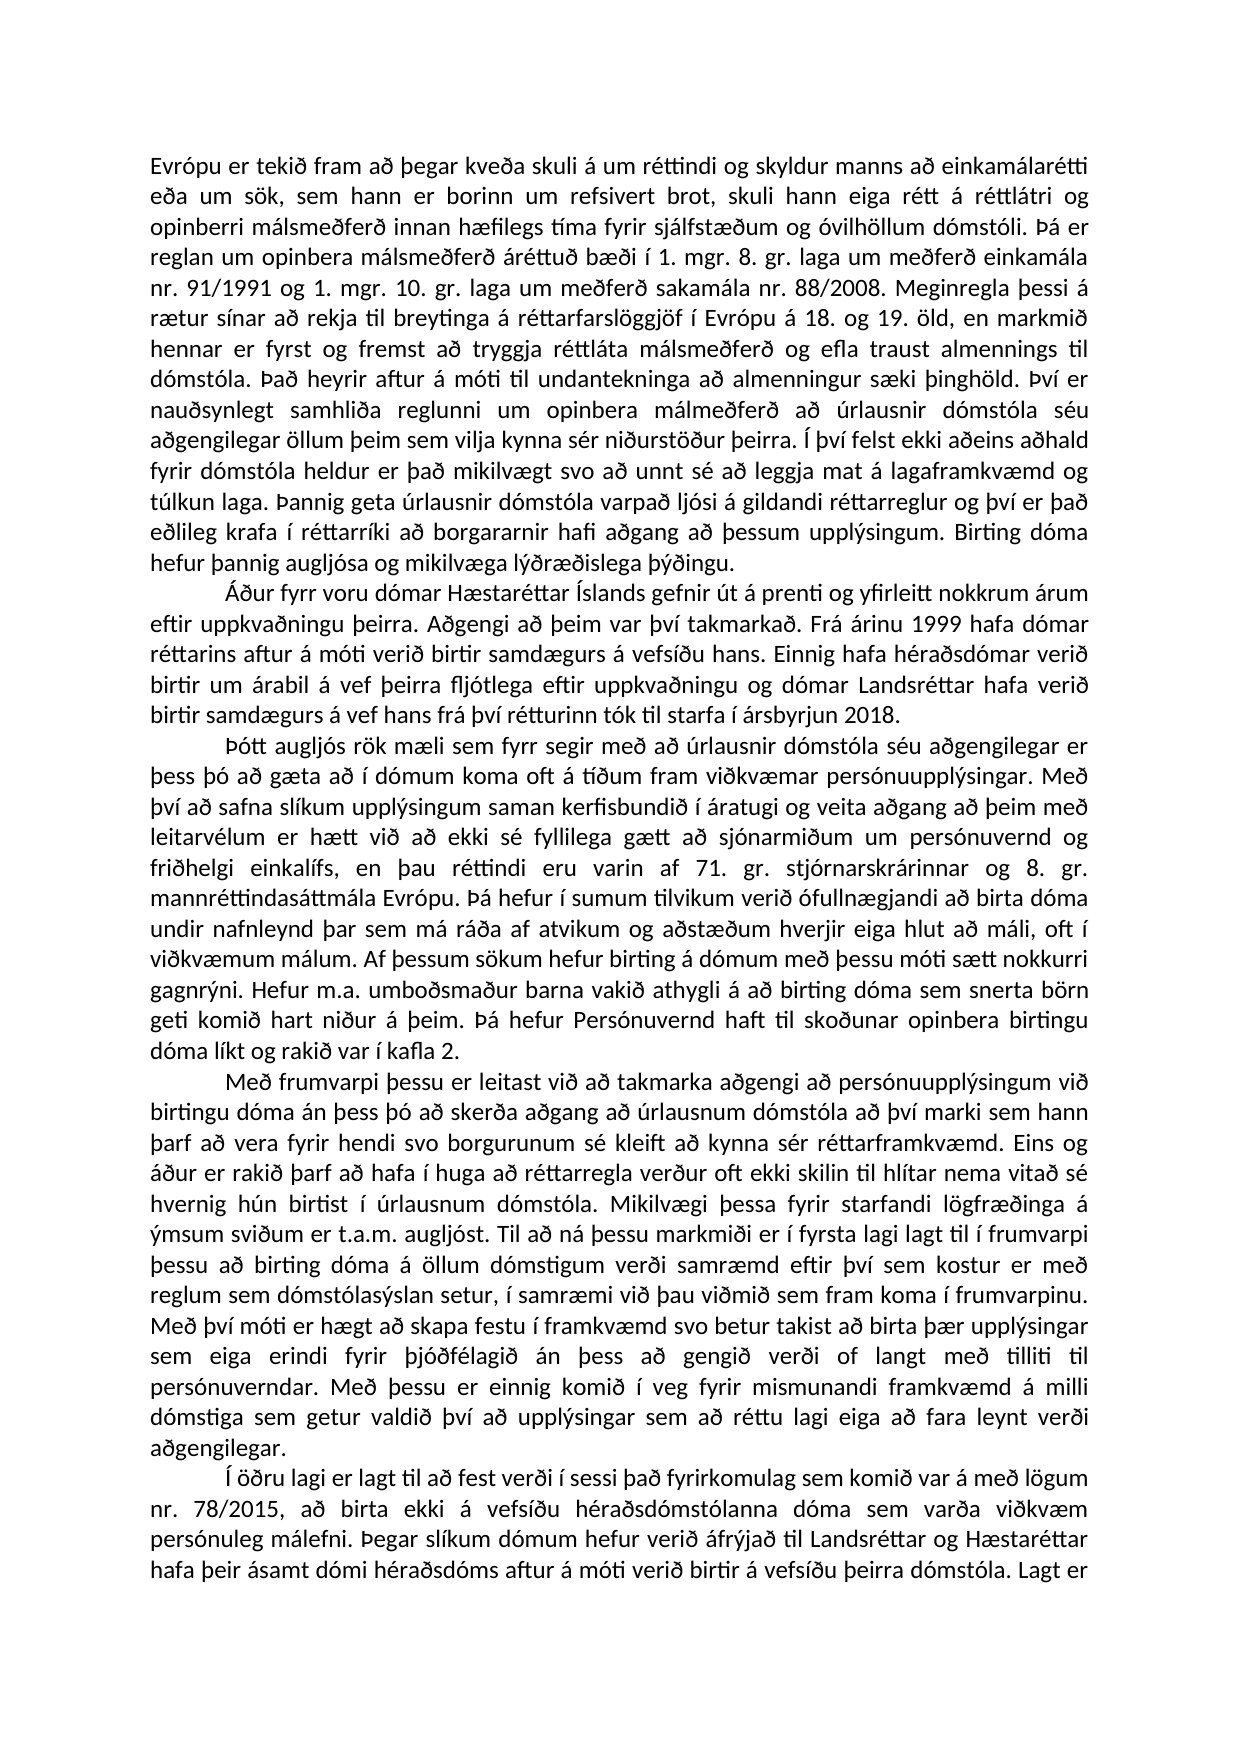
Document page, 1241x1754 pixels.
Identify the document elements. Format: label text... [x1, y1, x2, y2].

text Með frumvarpi þessu er leitast við að takmarka aðgengi að persónuupplýsingum við birtingu dóma án þess þó að skerða aðgang að úrlausnum dómstóla að því marki sem hann þarf að vera fyrir hendi svo borgurunum sé kleift að kynna sér réttarframkvæmd. Eins og áður er rakið þarf að hafa í huga að réttarregla verður oft ekki skilin til hlítar nema vitað sé hvernig hún birtist í úrlausnum dómstóla. Mikilvægi þessa fyrir starfandi lögfræðinga á ýmsum sviðum er t.a.m. augljóst. Til að ná þessu markmiði er í fyrsta lagi lagt til í frumvarpi þessu að birting dóma á öllum dómstigum verði samræmd eftir því sem kostur er með reglum sem dómstólasýslan setur, í samræmi við þau viðmið sem fram koma í frumvarpinu. Með því móti er hægt að skapa festu í framkvæmd svo betur takist að birta þær upplýsingar sem eiga erindi fyrir þjóðfélagið án þess að gengið verði of langt með tilliti til persónuverndar. Með þessu er einnig komið í veg fyrir mismunandi framkvæmd á milli dómstiga sem getur valdið því að upplýsingar sem að réttu lagi eiga að fara leynt verði aðgengilegar. [150, 1066, 1090, 1462]
text Áður fyrr voru dómar Hæstaréttar Íslands gefnir út á prenti og yfirleitt nokkrum árum eftir uppkvaðningu þeirra. Aðgengi að þeim var því takmarkað. Frá árinu 1999 hafa dómar réttarins aftur á móti verið birtir samdægurs á vefsíðu hans. Einnig hafa héraðsdómar verið birtir um árabil á vef þeirra fljótlega eftir uppkvaðningu og dómar Landsréttar hafa verið birtir samdægurs á vef hans frá því rétturinn tók til starfa í ársbyrjun 2018. [150, 577, 1090, 730]
text Þótt augljós rök mæli sem fyrr segir með að úrlausnir dómstóla séu aðgengilegar er þess þó að gæta að í dómum koma oft á tíðum fram viðkvæmar persónuupplýsingar. Með því að safna slíkum upplýsingum saman kerfisbundið í áratugi og veita aðgang að þeim með leitarvélum er hætt við að ekki sé fyllilega gætt að sjónarmiðum um persónuvernd og friðhelgi einkalífs, en þau réttindi eru varin af 71. gr. stjórnarskrárinnar og 8. gr. mannréttindasáttmála Evrópu. Þá hefur í sumum tilvikum verið ófullnægjandi að birta dóma undir nafnleynd þar sem má ráða af atvikum og aðstæðum hverjir eiga hlut að máli, oft í viðkvæmum málum. Af þessum sökum hefur birting á dómum með þessu móti sætt nokkurri gagnrýni. Hefur m.a. umboðsmaður barna vakið athygli á að birting dóma sem snerta börn geti komið hart niður á þeim. Þá hefur Persónuvernd haft til skoðunar opinbera birtingu dóma líkt og rakið var í kafla 2. [150, 730, 1090, 1066]
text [150, 150, 1090, 577]
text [150, 1462, 1090, 1584]
